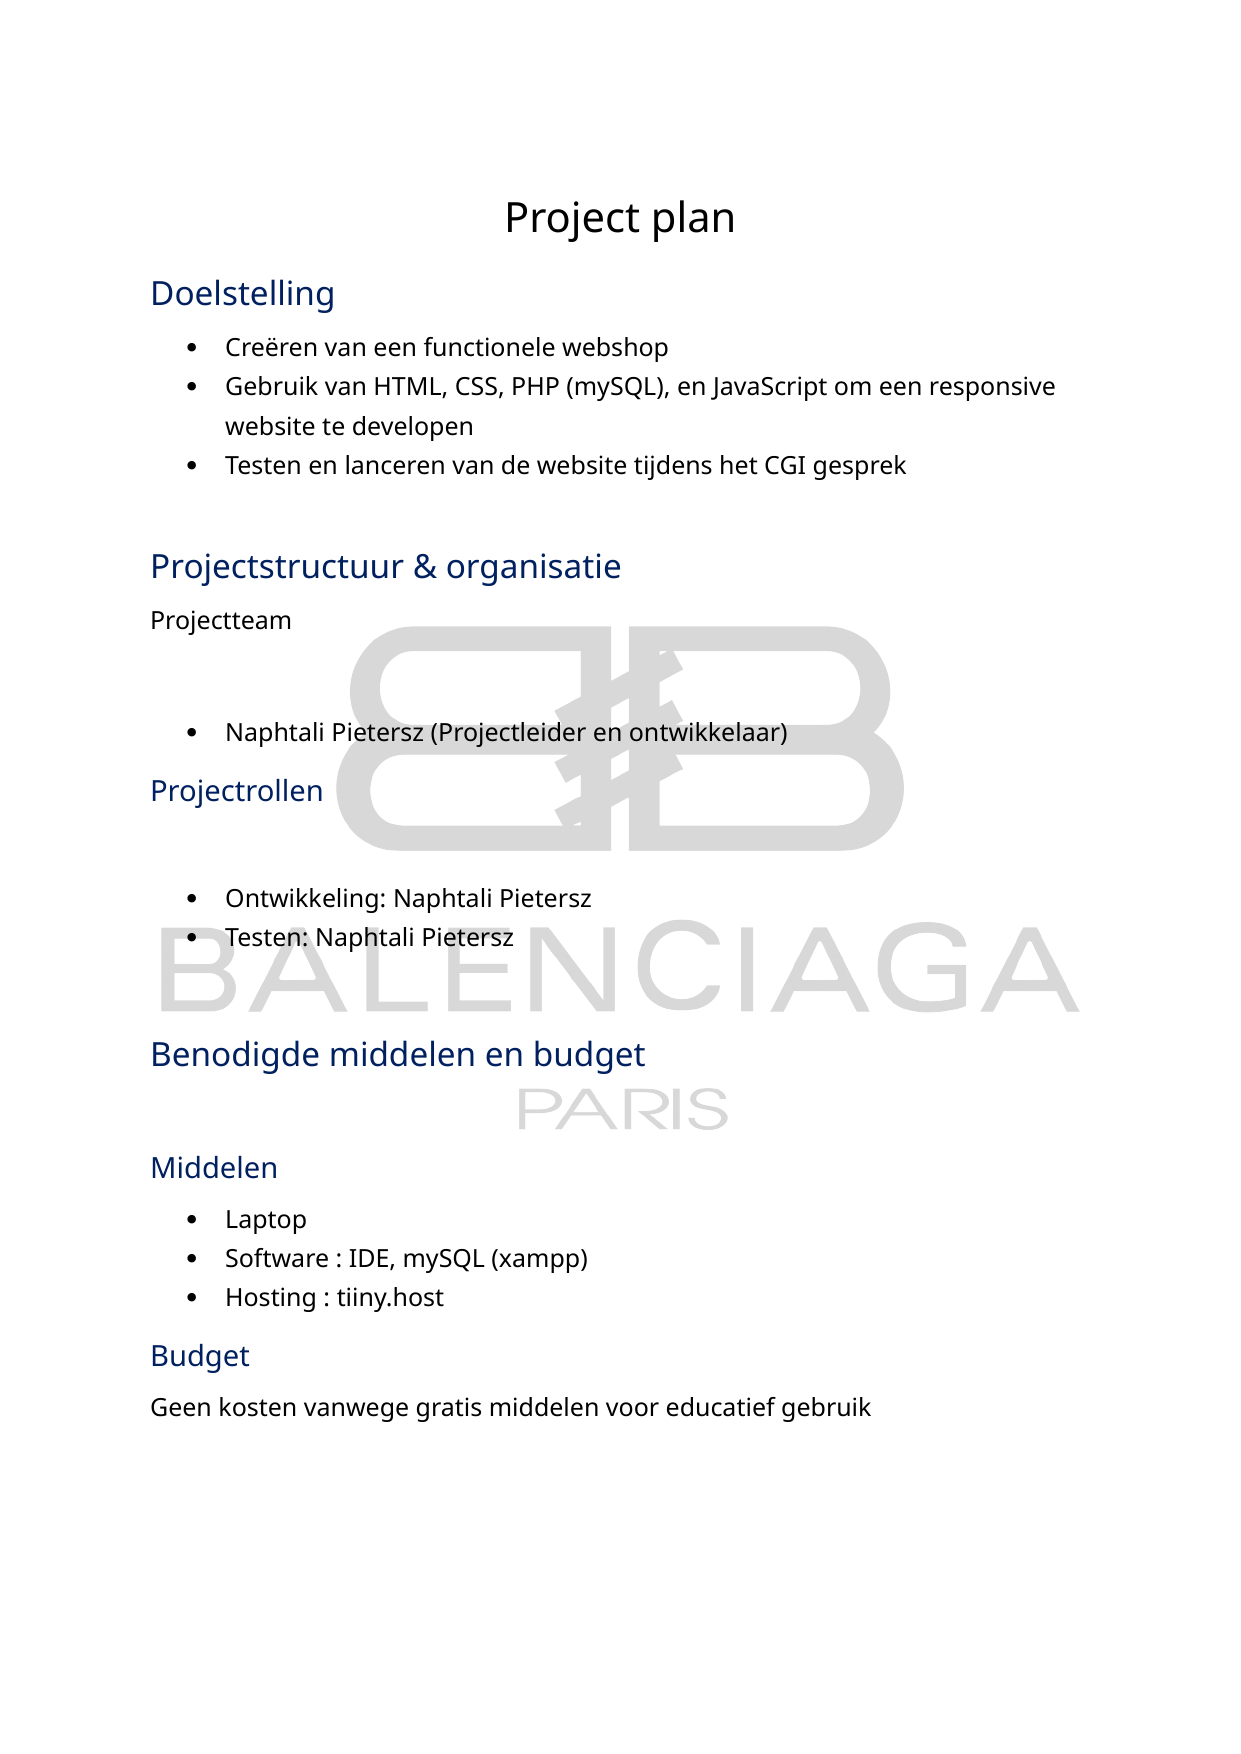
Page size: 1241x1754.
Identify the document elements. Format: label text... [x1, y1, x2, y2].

subtitle Project plan [150, 187, 1090, 244]
subtitle Middelen [150, 1147, 1090, 1187]
subtitle Projectrollen [150, 770, 1090, 810]
text Projectteam [150, 603, 1090, 637]
list Naphtali Pietersz (Projectleider en ontwikkelaar) [187, 714, 1090, 749]
text Geen kosten vanwege gratis middelen voor educatief gebruik [150, 1389, 1090, 1423]
list Ontwikkeling: Naphtali Pietersz [187, 880, 1090, 914]
list Testen en lanceren van de website tijdens het CGI gesprek [187, 447, 1090, 481]
list Software : IDE, mySQL (xampp) [187, 1241, 1090, 1274]
subtitle Benodigde middelen en budget [150, 1031, 1090, 1076]
list Laptop [187, 1201, 1090, 1235]
list Testen: Naphtali Pietersz [187, 919, 1090, 953]
subtitle Doelstelling [150, 269, 1090, 315]
list Gebruik van HTML, CSS, PHP (mySQL), en JavaScript om een responsive website te developen [187, 369, 1090, 442]
list Hosting : tiiny.host [187, 1280, 1090, 1314]
subtitle Projectstructuur & organisatie [150, 542, 1090, 588]
list Creëren van een functionele webshop [187, 330, 1090, 364]
subtitle Budget [150, 1336, 1090, 1375]
